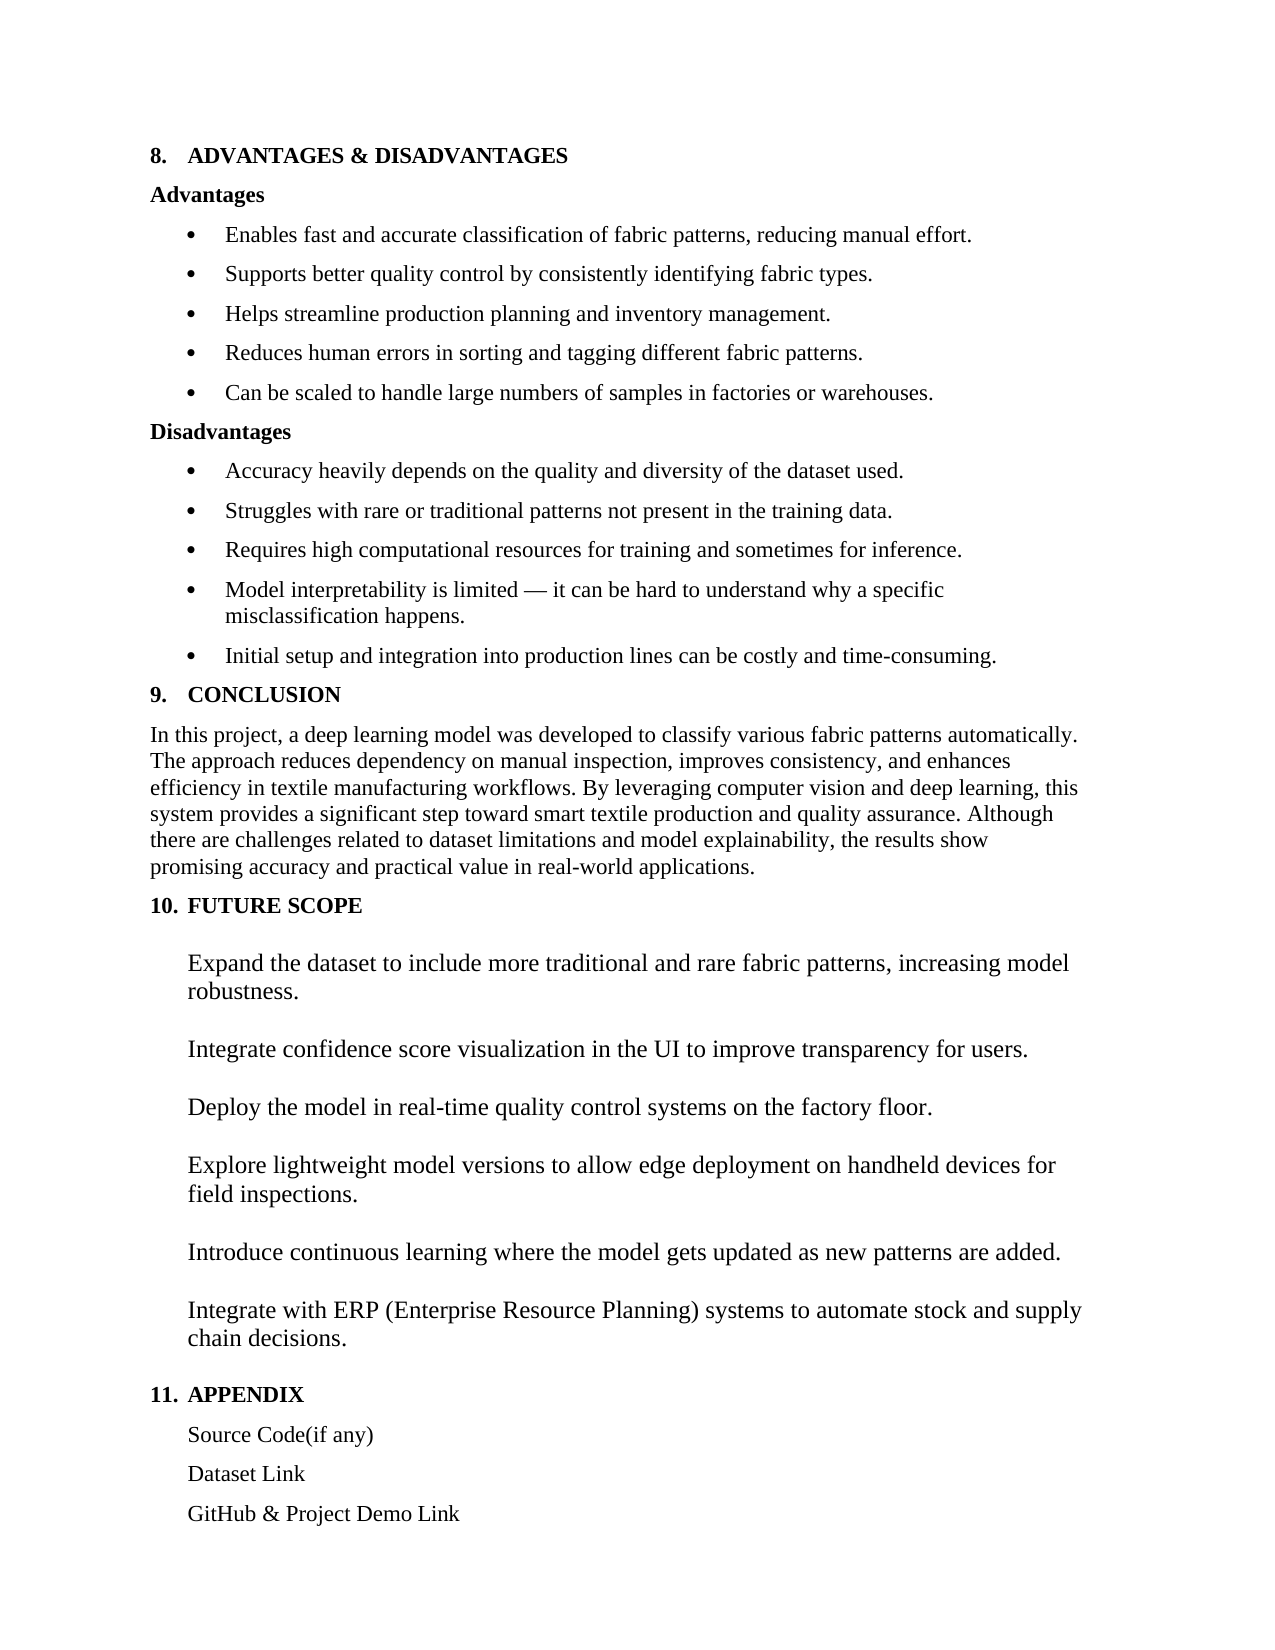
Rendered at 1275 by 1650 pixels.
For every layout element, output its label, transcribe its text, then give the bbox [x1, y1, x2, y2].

text Advantages [150, 181, 1087, 207]
list Supports better quality control by consistently identifying fabric types. [187, 260, 1087, 286]
list Reduces human errors in sorting and tagging different fabric patterns. [187, 339, 1087, 365]
list CONCLUSION [150, 681, 1087, 708]
list Can be scaled to handle large numbers of samples in factories or warehouses. [187, 378, 1087, 405]
text GitHub & Project Demo Link [187, 1500, 1087, 1526]
text Integrate with ERP (Enterprise Resource Planning) systems to automate stock and supply chain decisions. [187, 1295, 1087, 1352]
list Model interpretability is limited — it can be hard to understand why a specific misclassification happens. [187, 576, 1087, 629]
list Enables fast and accurate classification of fabric patterns, reducing manual effort. [187, 221, 1087, 247]
text Explore lightweight model versions to allow edge deployment on handheld devices for field inspections. [187, 1150, 1087, 1208]
list Accuracy heavily depends on the quality and diversity of the dataset used. [187, 457, 1087, 484]
text Expand the dataset to include more traditional and rare fabric patterns, increasing model robustness. [187, 948, 1087, 1005]
text Integrate confidence score visualization in the UI to improve transparency for users. [187, 1034, 1087, 1063]
list Struggles with rare or traditional patterns not present in the training data. [187, 497, 1087, 523]
text Disadvantages [150, 418, 1087, 444]
text Deploy the model in real-time quality control systems on the factory floor. [187, 1092, 1087, 1121]
list APPENDIX [150, 1381, 1087, 1408]
list Initial setup and integration into production lines can be costly and time-consuming. [187, 642, 1087, 668]
list Requires high computational resources for training and sometimes for inference. [187, 536, 1087, 563]
text Introduce continuous learning where the model gets updated as new patterns are added. [187, 1237, 1087, 1266]
list ADVANTAGES & DISADVANTAGES [150, 142, 1087, 168]
text Source Code(if any) Dataset Link [187, 1421, 437, 1487]
list FUTURE SCOPE [150, 892, 1087, 918]
text In this project, a deep learning model was developed to classify various fabric patterns automatically. The approach reduces dependency on manual inspection, improves consistency, and enhances efficiency in textile manufacturing workflows. By leveraging computer vision and deep learning, this system provides a significant step toward smart textile production and quality assurance. Although there are challenges related to dataset limitations and model explainability, the results show promising accuracy and practical value in real-world applications. [150, 721, 1087, 879]
list Helps streamline production planning and inventory management. [187, 299, 1087, 326]
